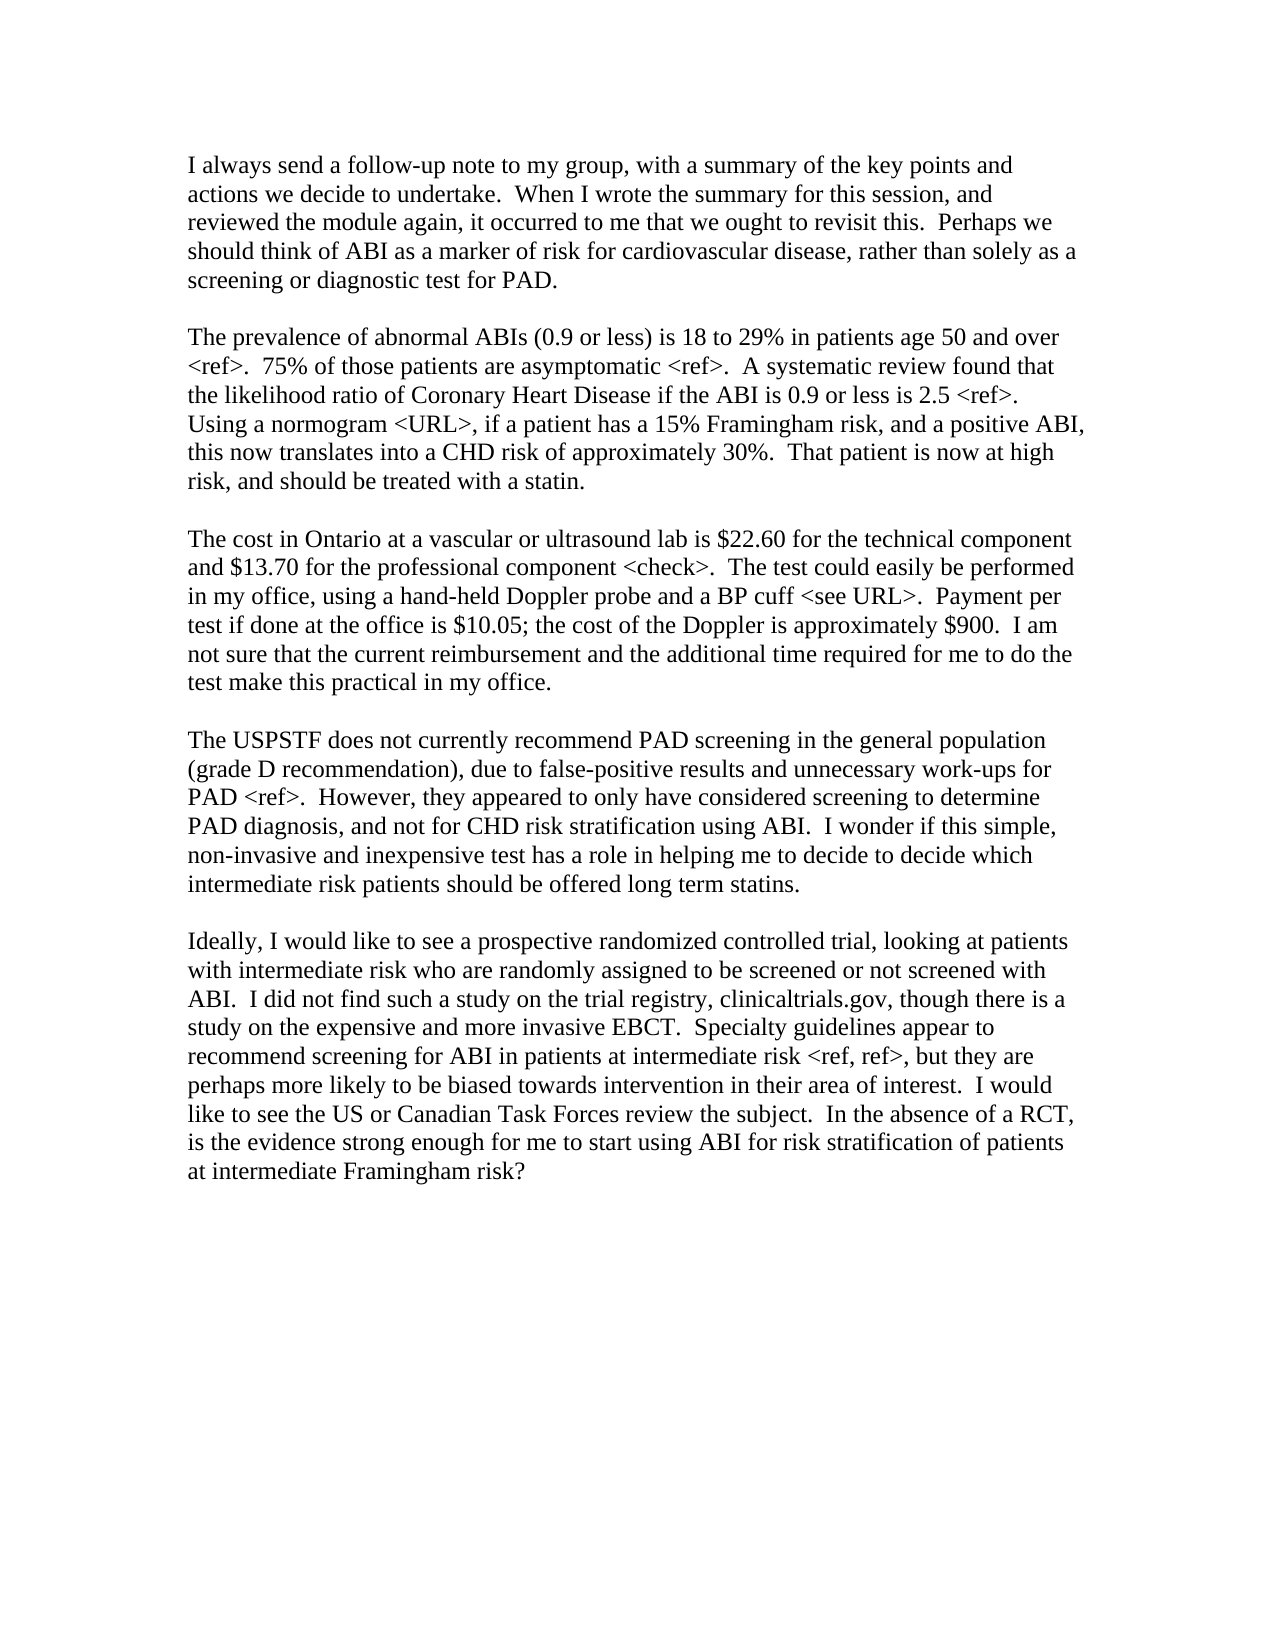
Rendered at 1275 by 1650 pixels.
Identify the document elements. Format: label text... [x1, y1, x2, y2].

text The cost in Ontario at a vascular or ultrasound lab is $22.60 for the technical component and $13.70 for the professional component <check>. The test could easily be performed in my office, using a hand-held Doppler probe and a BP cuff <see URL>. Payment per test if done at the office is $10.05; the cost of the Doppler is approximately $900. I am not sure that the current reimbursement and the additional time required for me to do the test make this practical in my office. [187, 524, 1087, 696]
text Ideally, I would like to see a prospective randomized controlled trial, looking at patients with intermediate risk who are randomly assigned to be screened or not screened with ABI. I did not find such a study on the trial registry, clinicaltrials.gov, though there is a study on the expensive and more invasive EBCT. Specialty guidelines appear to recommend screening for ABI in patients at intermediate risk <ref, ref>, but they are perhaps more likely to be biased towards intervention in their area of interest. I would like to see the US or Canadian Task Forces review the subject. In the absence of a RCT, is the evidence strong enough for me to start using ABI for risk stratification of patients at intermediate Framingham risk? [187, 926, 1087, 1185]
text The USPSTF does not currently recommend PAD screening in the general population (grade D recommendation), due to false-positive results and unnecessary work-ups for PAD <ref>. However, they appeared to only have considered screening to determine PAD diagnosis, and not for CHD risk stratification using ABI. I wonder if this simple, non-invasive and inexpensive test has a role in helping me to decide to decide which intermediate risk patients should be offered long term statins. [187, 725, 1087, 897]
text The prevalence of abnormal ABIs (0.9 or less) is 18 to 29% in patients age 50 and over <ref>. 75% of those patients are asymptomatic <ref>. A systematic review found that the likelihood ratio of Coronary Heart Disease if the ABI is 0.9 or less is 2.5 <ref>. Using a normogram <URL>, if a patient has a 15% Framingham risk, and a positive ABI, this now translates into a CHD risk of approximately 30%. That patient is now at high risk, and should be treated with a statin. [187, 322, 1087, 495]
text I always send a follow-up note to my group, with a summary of the key points and actions we decide to undertake. When I wrote the summary for this session, and reviewed the module again, it occurred to me that we ought to revisit this. Perhaps we should think of ABI as a marker of risk for cardiovascular disease, rather than solely as a screening or diagnostic test for PAD. [187, 150, 1087, 294]
